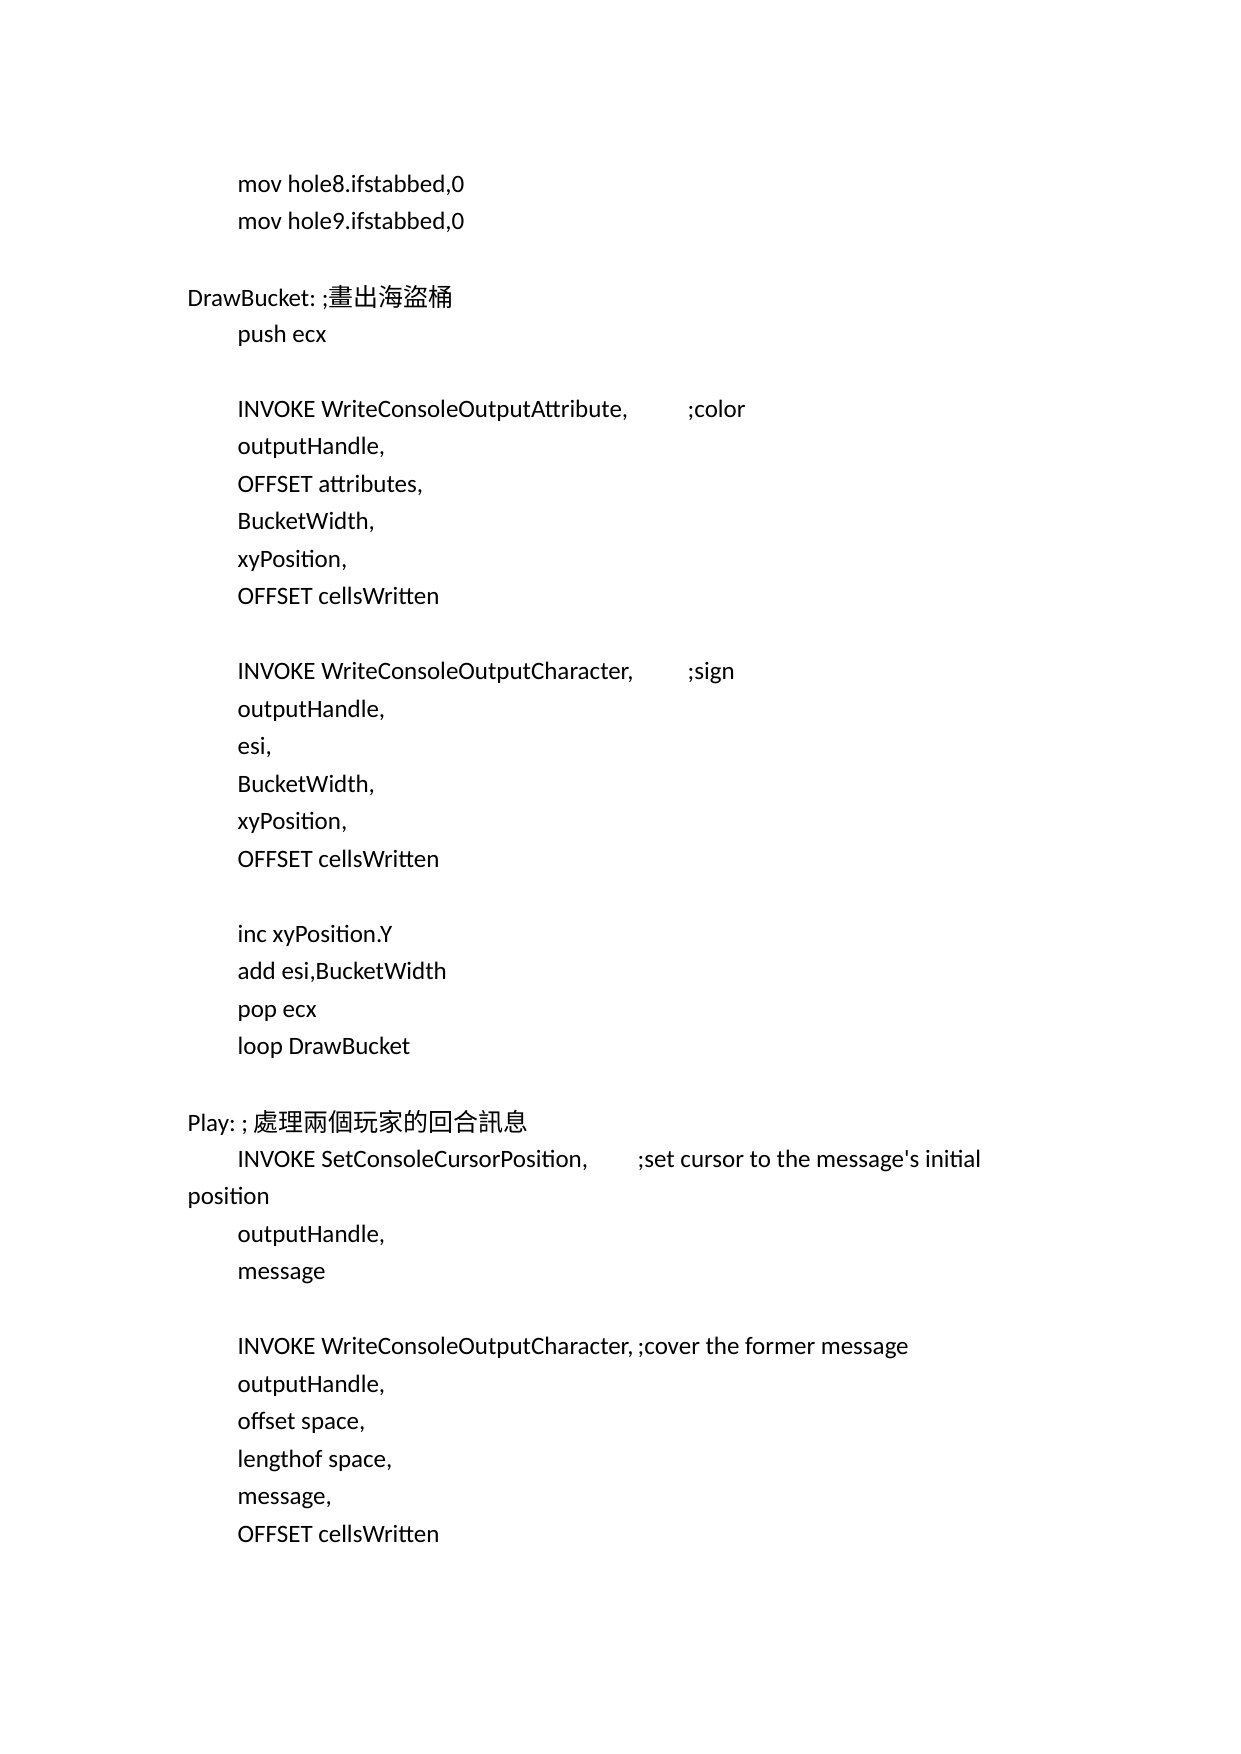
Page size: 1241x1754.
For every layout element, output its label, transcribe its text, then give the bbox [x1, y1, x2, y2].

text xyPosition, [187, 802, 1053, 839]
text OFFSET cellsWritten [187, 577, 1053, 614]
text message, [187, 1477, 1053, 1514]
text OFFSET cellsWritten [187, 1514, 1053, 1552]
text BucketWidth, [187, 502, 1053, 539]
text outputHandle, [187, 427, 1053, 464]
text esi, [187, 727, 1053, 764]
text outputHandle, [187, 689, 1053, 727]
text BucketWidth, [187, 764, 1053, 802]
text add esi,BucketWidth [187, 952, 1053, 989]
text Play: ; 處理兩個玩家的回合訊息 [187, 1102, 1053, 1139]
text loop DrawBucket [187, 1027, 1053, 1064]
text mov hole8.ifstabbed,0 [187, 164, 1053, 202]
text outputHandle, [187, 1214, 1053, 1252]
text DrawBucket: ;畫出海盜桶 [187, 277, 1053, 314]
text INVOKE WriteConsoleOutputCharacter, ;sign [187, 652, 1053, 689]
text lengthof space, [187, 1439, 1053, 1477]
text INVOKE SetConsoleCursorPosition, ;set cursor to the message's initial position [187, 1139, 1053, 1214]
text outputHandle, [187, 1364, 1053, 1402]
text xyPosition, [187, 539, 1053, 577]
text inc xyPosition.Y [187, 914, 1053, 952]
text OFFSET cellsWritten [187, 839, 1053, 877]
text mov hole9.ifstabbed,0 [187, 202, 1053, 239]
text INVOKE WriteConsoleOutputCharacter, ;cover the former message [187, 1327, 1053, 1364]
text offset space, [187, 1402, 1053, 1439]
text push ecx [187, 314, 1053, 352]
text OFFSET attributes, [187, 464, 1053, 502]
text INVOKE WriteConsoleOutputAttribute, ;color [187, 389, 1053, 427]
text pop ecx [187, 989, 1053, 1027]
text message [187, 1252, 1053, 1289]
